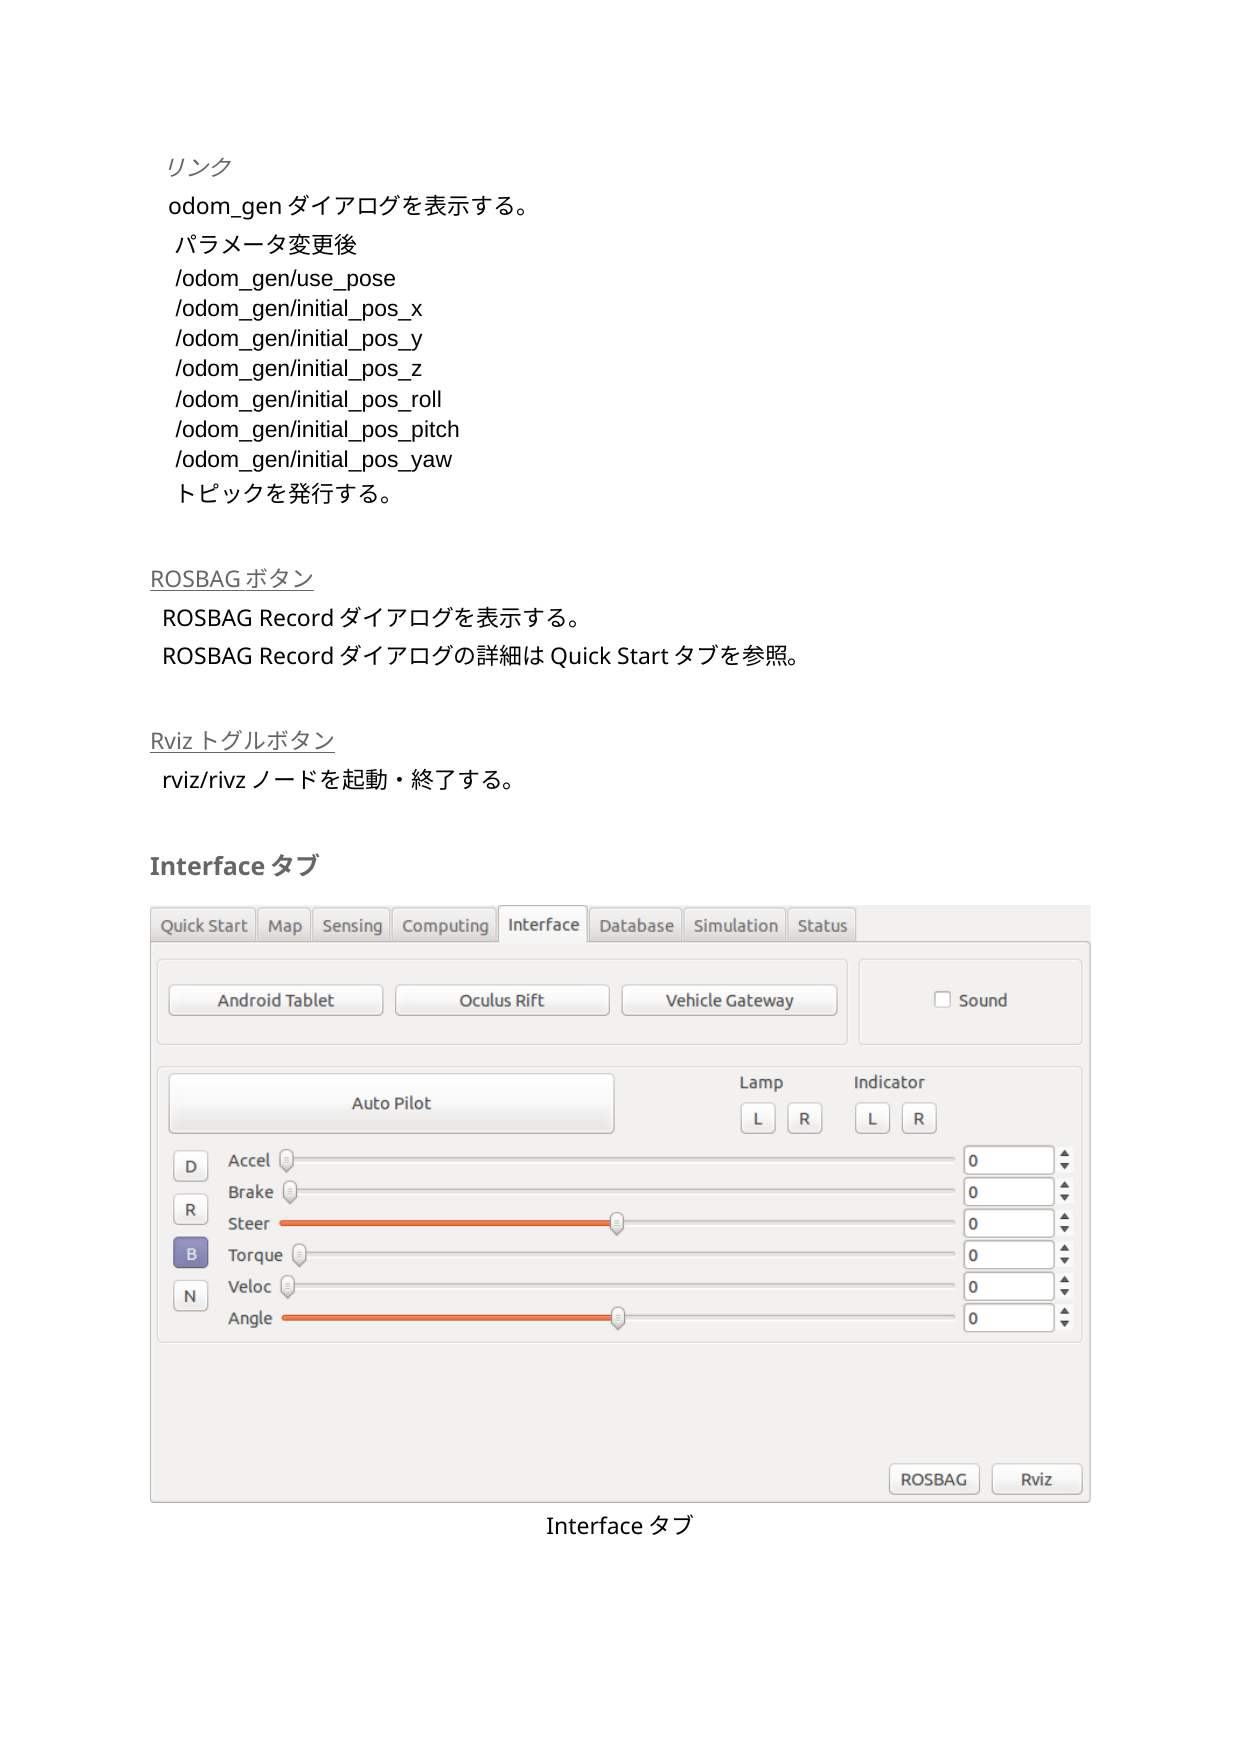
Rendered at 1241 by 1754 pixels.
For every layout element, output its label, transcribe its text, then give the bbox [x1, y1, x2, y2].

text ROSBAG Recordダイアログの詳細はQuick Startタブを参照。 [150, 638, 1090, 671]
text /odom_gen/initial_pos_x [150, 295, 1090, 321]
subtitle ROSBAGボタン [150, 561, 1090, 595]
subtitle Interfaceタブ [150, 847, 1090, 883]
text パラメータ変更後 [150, 227, 1090, 260]
text Interfaceタブ [150, 1508, 1090, 1541]
text /odom_gen/initial_pos_z [150, 355, 1090, 382]
subtitle Rvizトグルボタン [150, 723, 1090, 757]
text ROSBAG Recordダイアログを表示する。 [150, 600, 1090, 633]
text /odom_gen/initial_pos_yaw [150, 446, 1090, 472]
text /odom_gen/initial_pos_roll [150, 386, 1090, 412]
subtitle リンク [150, 150, 1090, 183]
text rviz/rivzノードを起動・終了する。 [150, 762, 1090, 795]
text /odom_gen/initial_pos_y [150, 325, 1090, 352]
text /odom_gen/use_pose [150, 265, 1090, 291]
text /odom_gen/initial_pos_pitch [150, 416, 1090, 442]
text トピックを発行する。 [150, 476, 1090, 509]
text odom_genダイアログを表示する。 [150, 188, 1090, 222]
picture [150, 905, 1091, 1503]
